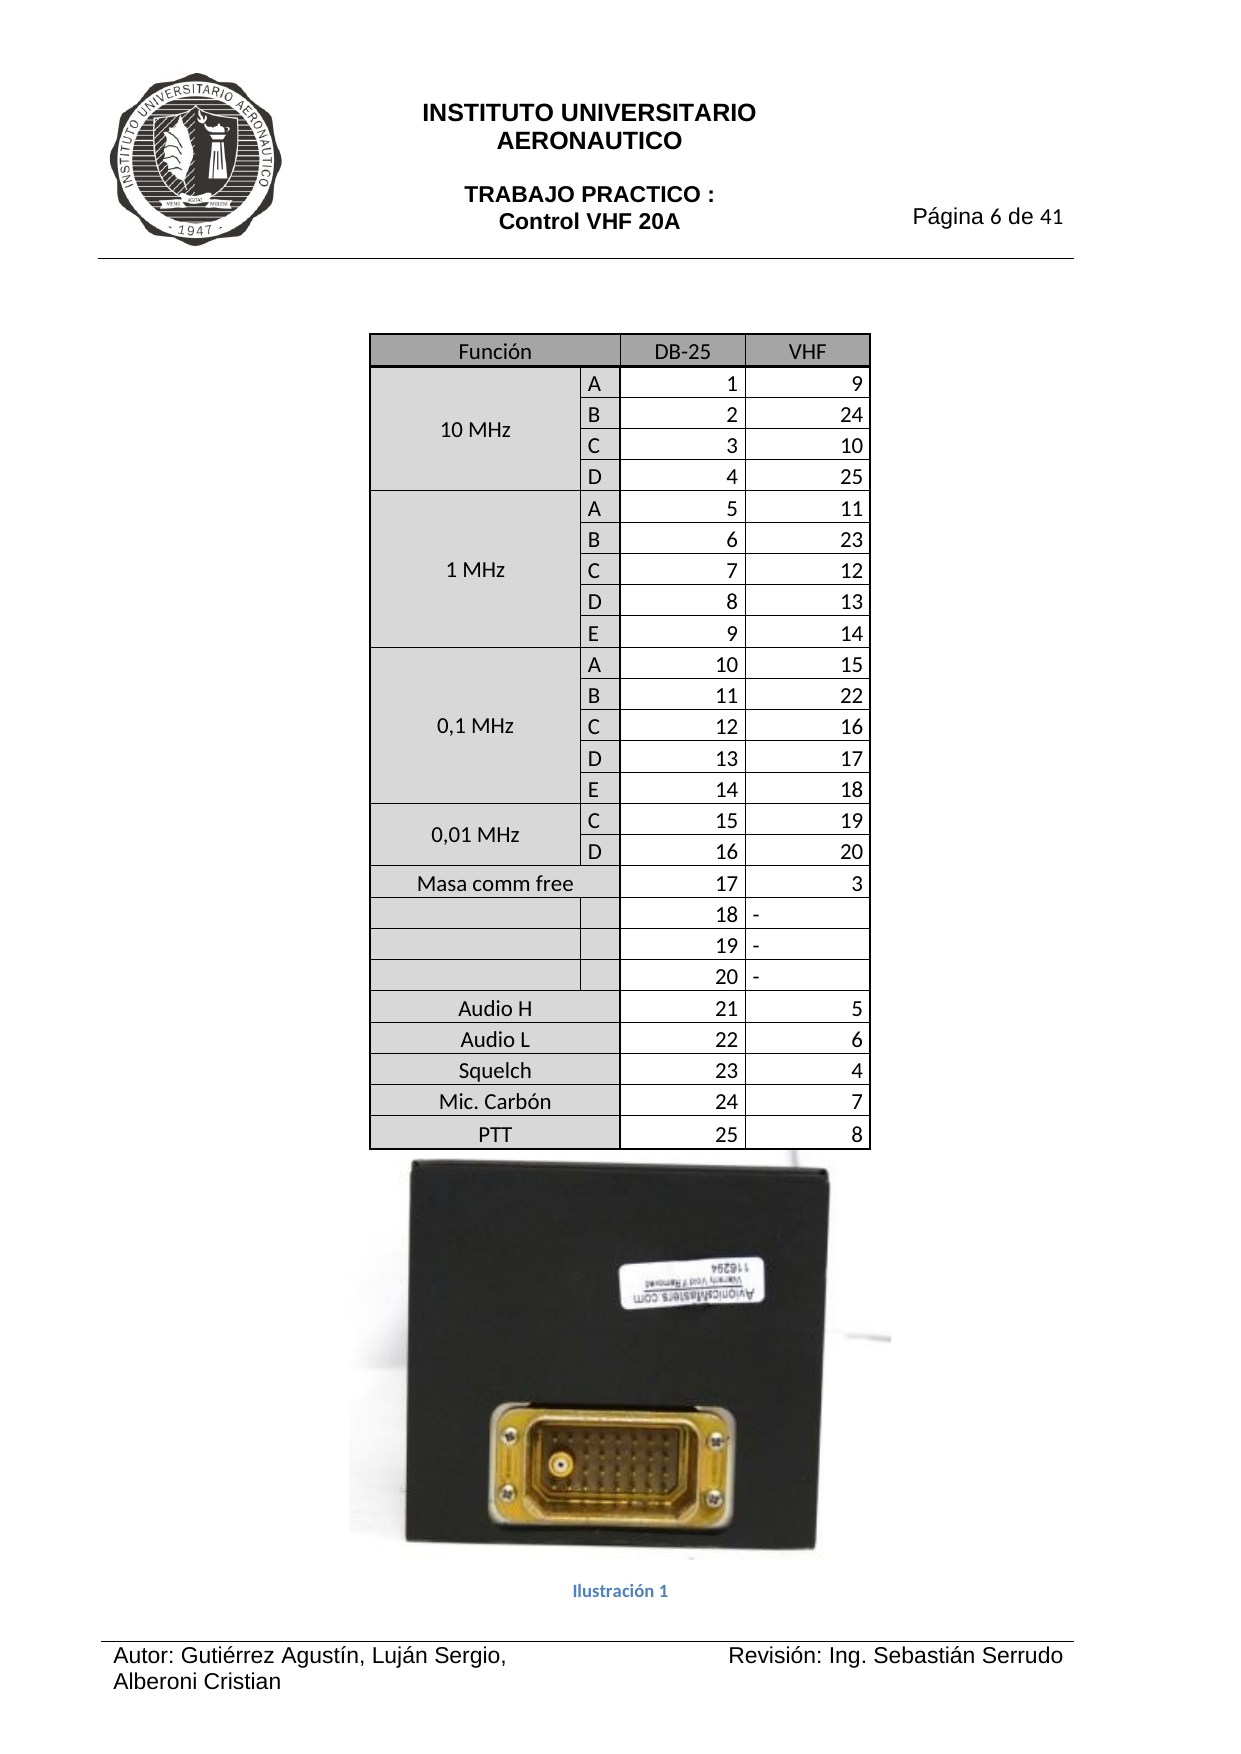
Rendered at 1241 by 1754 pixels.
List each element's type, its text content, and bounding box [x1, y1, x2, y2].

table_cell 0,01 MHz [371, 804, 580, 865]
table_cell [371, 929, 580, 959]
table_cell D [581, 741, 619, 772]
table_cell 19 [621, 929, 745, 959]
table_cell Squelch [371, 1054, 619, 1084]
table_cell 11 [621, 679, 745, 709]
table_cell [581, 960, 619, 990]
picture [109, 73, 282, 246]
table_cell 3 [621, 429, 745, 459]
table_cell 16 [621, 835, 745, 865]
table_cell 2 [621, 398, 745, 428]
table_cell 4 [621, 460, 745, 490]
table_cell 6 [746, 1023, 869, 1053]
table_cell 19 [746, 804, 869, 834]
table_cell 0,1 MHz [371, 648, 580, 803]
table_cell 23 [746, 523, 869, 553]
table_cell 15 [621, 804, 745, 834]
table_cell Audio L [371, 1023, 619, 1053]
table_cell 11 [746, 491, 869, 522]
table_cell 5 [746, 991, 869, 1022]
table_cell 3 [746, 866, 869, 897]
table_cell [581, 929, 619, 959]
table_cell A [581, 368, 619, 397]
table_cell 18 [621, 898, 745, 928]
table_cell 10 [746, 429, 869, 459]
table_cell - [746, 929, 869, 959]
table_cell 7 [746, 1085, 869, 1115]
table_cell D [581, 585, 619, 615]
table_cell B [581, 679, 619, 709]
table_cell 14 [621, 773, 745, 803]
picture [349, 1150, 892, 1560]
table_cell 25 [621, 1116, 745, 1148]
table_cell 13 [621, 741, 745, 772]
table_cell 17 [621, 866, 745, 897]
table_cell 20 [746, 835, 869, 865]
table_cell Audio H [371, 991, 619, 1022]
table_header Función [371, 335, 620, 365]
table_cell B [581, 398, 619, 428]
table_cell C [581, 429, 619, 459]
table_cell 10 [621, 648, 745, 678]
table_cell D [581, 835, 619, 865]
table_cell 24 [621, 1085, 745, 1115]
table_cell 17 [746, 741, 869, 772]
table_cell E [581, 773, 619, 803]
table_cell [581, 898, 619, 928]
table_cell 9 [621, 616, 745, 647]
table_cell A [581, 491, 619, 522]
table_cell C [581, 804, 619, 834]
table_cell 7 [621, 554, 745, 584]
table_cell 4 [746, 1054, 869, 1084]
table_cell PTT [371, 1116, 619, 1148]
table_cell 8 [621, 585, 745, 615]
table_cell Mic. Carbón [371, 1085, 619, 1115]
text Ilustración 2 [177, 1579, 1063, 1602]
table_cell - [746, 898, 869, 928]
table_cell 14 [746, 616, 869, 647]
table_cell 5 [621, 491, 745, 522]
table_cell 1 [621, 368, 745, 397]
table_cell C [581, 710, 619, 740]
table_cell 21 [621, 991, 745, 1022]
table_cell 23 [621, 1054, 745, 1084]
table_header DB-25 [621, 335, 745, 365]
table_cell 22 [746, 679, 869, 709]
table_cell D [581, 460, 619, 490]
table_cell [371, 960, 580, 990]
table_cell C [581, 554, 619, 584]
table_cell 8 [746, 1116, 869, 1148]
table_cell 25 [746, 460, 869, 490]
table_cell 13 [746, 585, 869, 615]
table_cell 18 [746, 773, 869, 803]
table_cell 1 MHz [371, 491, 580, 647]
table_cell A [581, 648, 619, 678]
table_cell E [581, 616, 619, 647]
table_cell 9 [746, 368, 869, 397]
table_cell - [746, 960, 869, 990]
table_cell 16 [746, 710, 869, 740]
table_cell 12 [746, 554, 869, 584]
table_cell 22 [621, 1023, 745, 1053]
table_cell B [581, 523, 619, 553]
table_header VHF [746, 335, 869, 365]
table_cell 10 MHz [371, 368, 580, 490]
table_cell 15 [746, 648, 869, 678]
table_cell 24 [746, 398, 869, 428]
table_cell 6 [621, 523, 745, 553]
table_cell 20 [621, 960, 745, 990]
table_cell Masa comm free [371, 866, 619, 897]
table_cell [371, 898, 580, 928]
table_cell 12 [621, 710, 745, 740]
